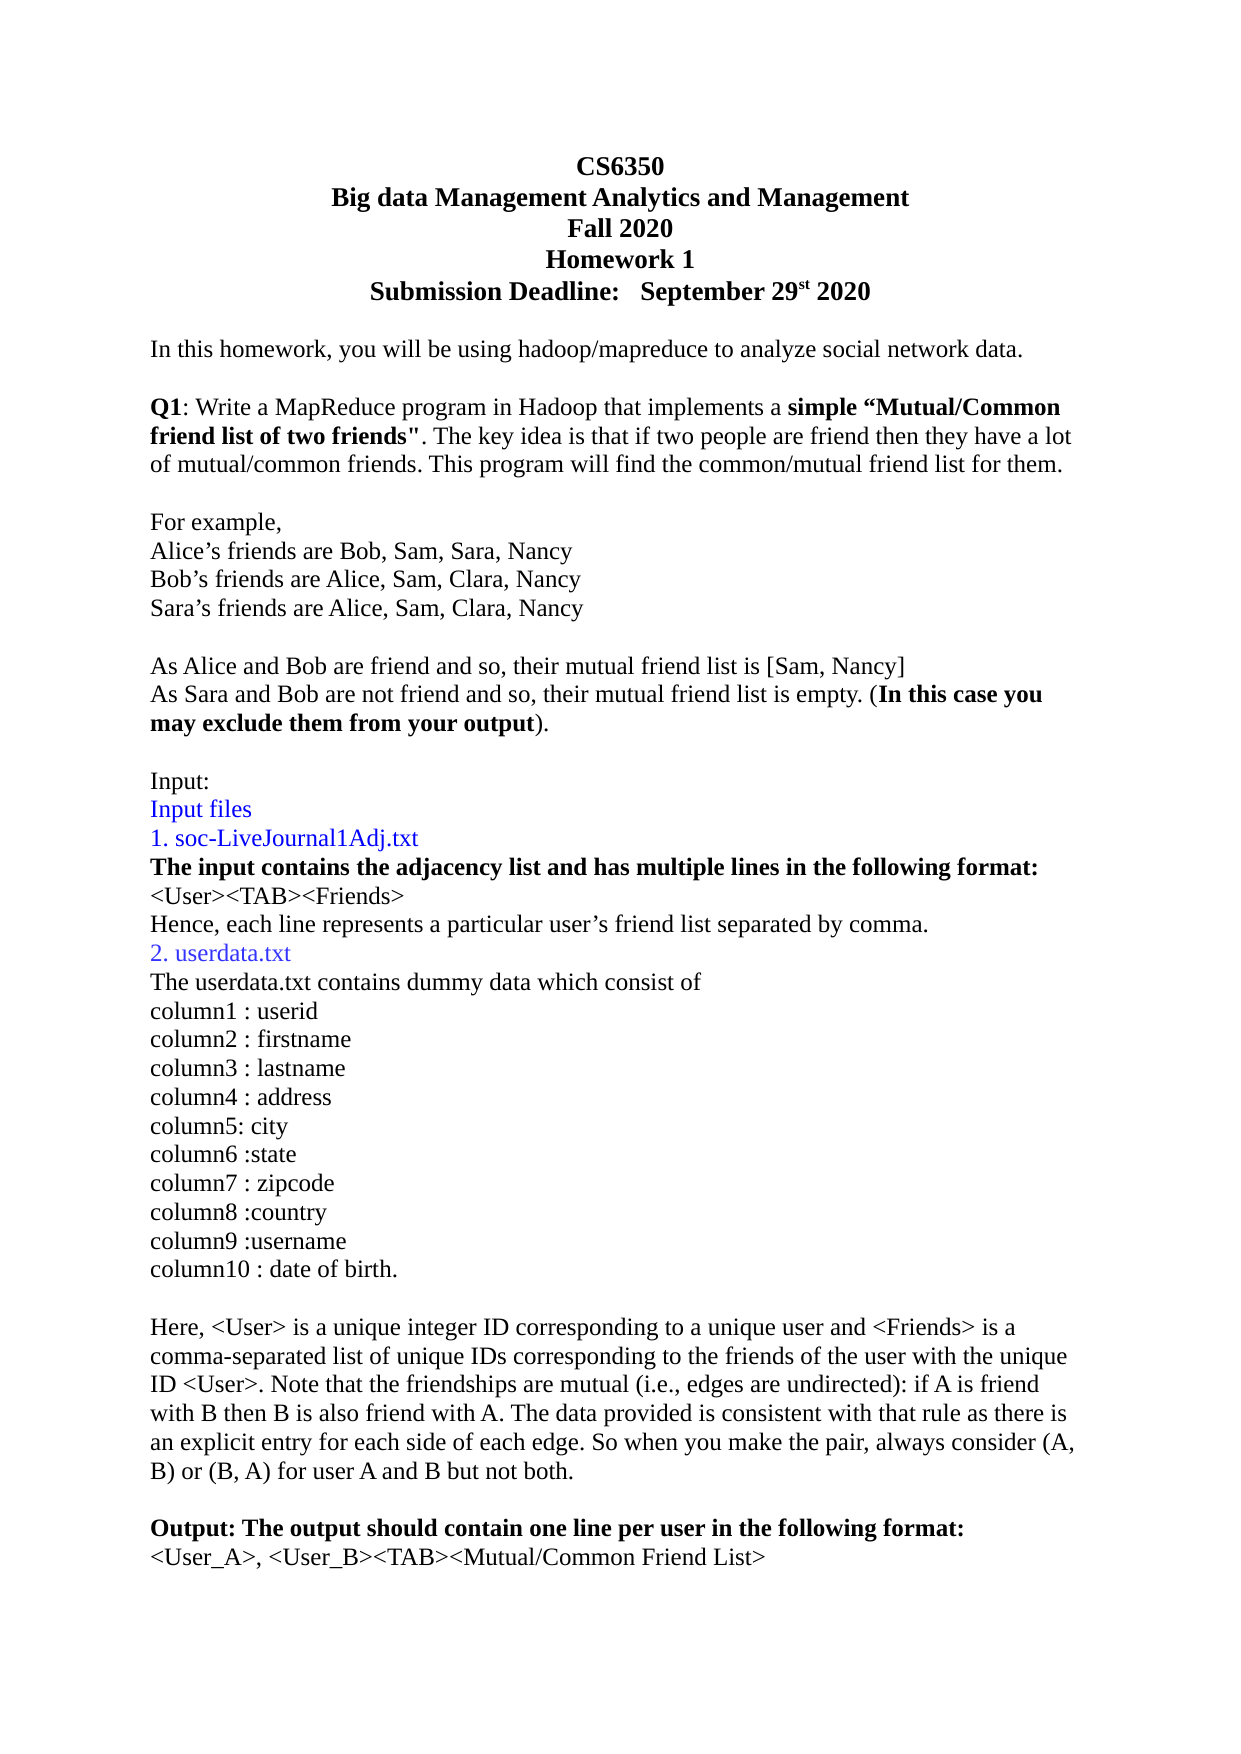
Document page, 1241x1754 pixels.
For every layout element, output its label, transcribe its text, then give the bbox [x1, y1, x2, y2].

text Input files [150, 794, 1090, 823]
text column8 :country [150, 1197, 1090, 1226]
text column9 :username [150, 1226, 1090, 1254]
text column3 : lastname [150, 1053, 1090, 1082]
text Homework 1 [150, 243, 1090, 274]
text As Sara and Bob are not friend and so, their mutual friend list is empty. (In this case you may exclude them from your output). [150, 679, 1090, 737]
text column4 : address [150, 1082, 1090, 1111]
text Hence, each line represents a particular user’s friend list separated by comma. [150, 909, 1090, 938]
text Sara’s friends are Alice, Sam, Clara, Nancy [150, 593, 1090, 622]
text Fall 2020 [150, 212, 1090, 243]
text Input: [150, 766, 1090, 794]
text For example, [150, 507, 1090, 536]
text Bob’s friends are Alice, Sam, Clara, Nancy [150, 564, 1090, 593]
text CS6350 [150, 150, 1090, 181]
text column2 : firstname [150, 1024, 1090, 1053]
text Alice’s friends are Bob, Sam, Sara, Nancy [150, 536, 1090, 564]
text column5: city [150, 1111, 1090, 1139]
text column10 : date of birth. [150, 1254, 1090, 1283]
text <User_A>, <User_B><TAB><Mutual/Common Friend List> [150, 1542, 1090, 1571]
text Here, <User> is a unique integer ID corresponding to a unique user and <Friends> is a comma-separated list of unique IDs corresponding to the friends of the user with the unique ID <User>. Note that the friendships are mutual (i.e., edges are undirected): if A is friend with B then B is also friend with A. The data provided is consistent with that rule as there is an explicit entry for each side of each edge. So when you make the pair, always consider (A, B) or (B, A) for user A and B but not both. [150, 1312, 1090, 1484]
text Output: The output should contain one line per user in the following format: [150, 1513, 1090, 1542]
text As Alice and Bob are friend and so, their mutual friend list is [Sam, Nancy] [150, 651, 1090, 679]
text The input contains the adjacency list and has multiple lines in the following format: [150, 852, 1090, 881]
text column6 :state [150, 1139, 1090, 1168]
text Big data Management Analytics and Management [150, 181, 1090, 212]
text The userdata.txt contains dummy data which consist of [150, 967, 1090, 996]
text Submission Deadline: September 29st 2020 [150, 274, 1090, 306]
text column7 : zipcode [150, 1168, 1090, 1197]
text 2. userdata.txt [150, 938, 1090, 967]
text <User><TAB><Friends> [150, 881, 1090, 909]
text In this homework, you will be using hadoop/mapreduce to analyze social network data. [150, 334, 1090, 363]
text Q1: Write a MapReduce program in Hadoop that implements a simple “Mutual/Common friend list of two friends". The key idea is that if two people are friend then they have a lot of mutual/common friends. This program will find the common/mutual friend list for them. [150, 392, 1090, 478]
text column1 : userid [150, 996, 1090, 1024]
text 1. soc-LiveJournal1Adj.txt [150, 823, 1090, 852]
